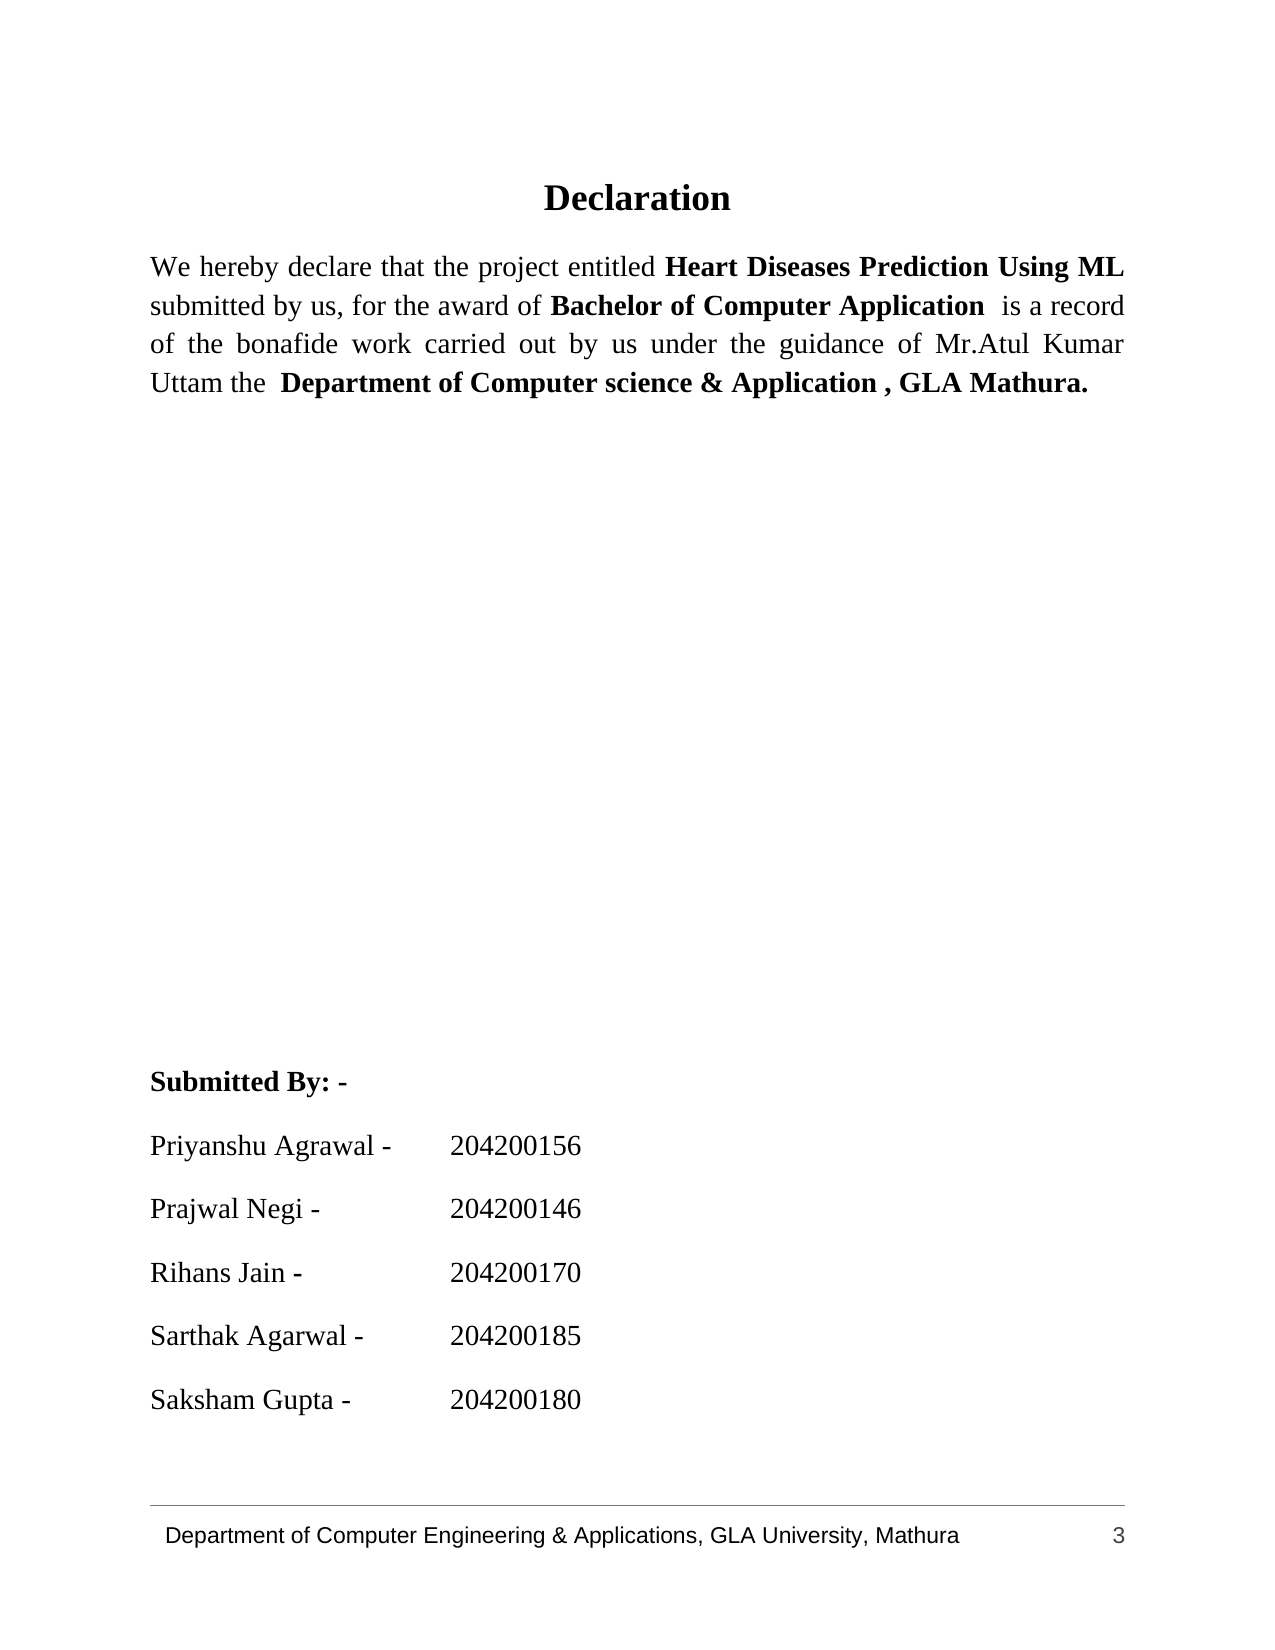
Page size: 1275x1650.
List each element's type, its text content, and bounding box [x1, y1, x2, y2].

text Submitted By: - [150, 1064, 1125, 1098]
text Declaration [150, 175, 1125, 218]
text Sarthak Agarwal - 204200185 [150, 1318, 1125, 1352]
text Saksham Gupta - 204200180 [150, 1382, 1125, 1415]
text We hereby declare that the project entitled Heart Diseases Prediction Using ML submitted by us, for the award of Bachelor of Computer Application is a record of the bonafide work carried out by us under the guidance of Mr.Atul Kumar Uttam the Department of Computer science & Application , GLA Mathura. [150, 249, 1125, 399]
text Prajwal Negi - 204200146 [150, 1191, 1125, 1225]
text Rihans Jain - 204200170 [150, 1255, 1125, 1288]
text Priyanshu Agrawal - 204200156 [150, 1128, 1125, 1161]
